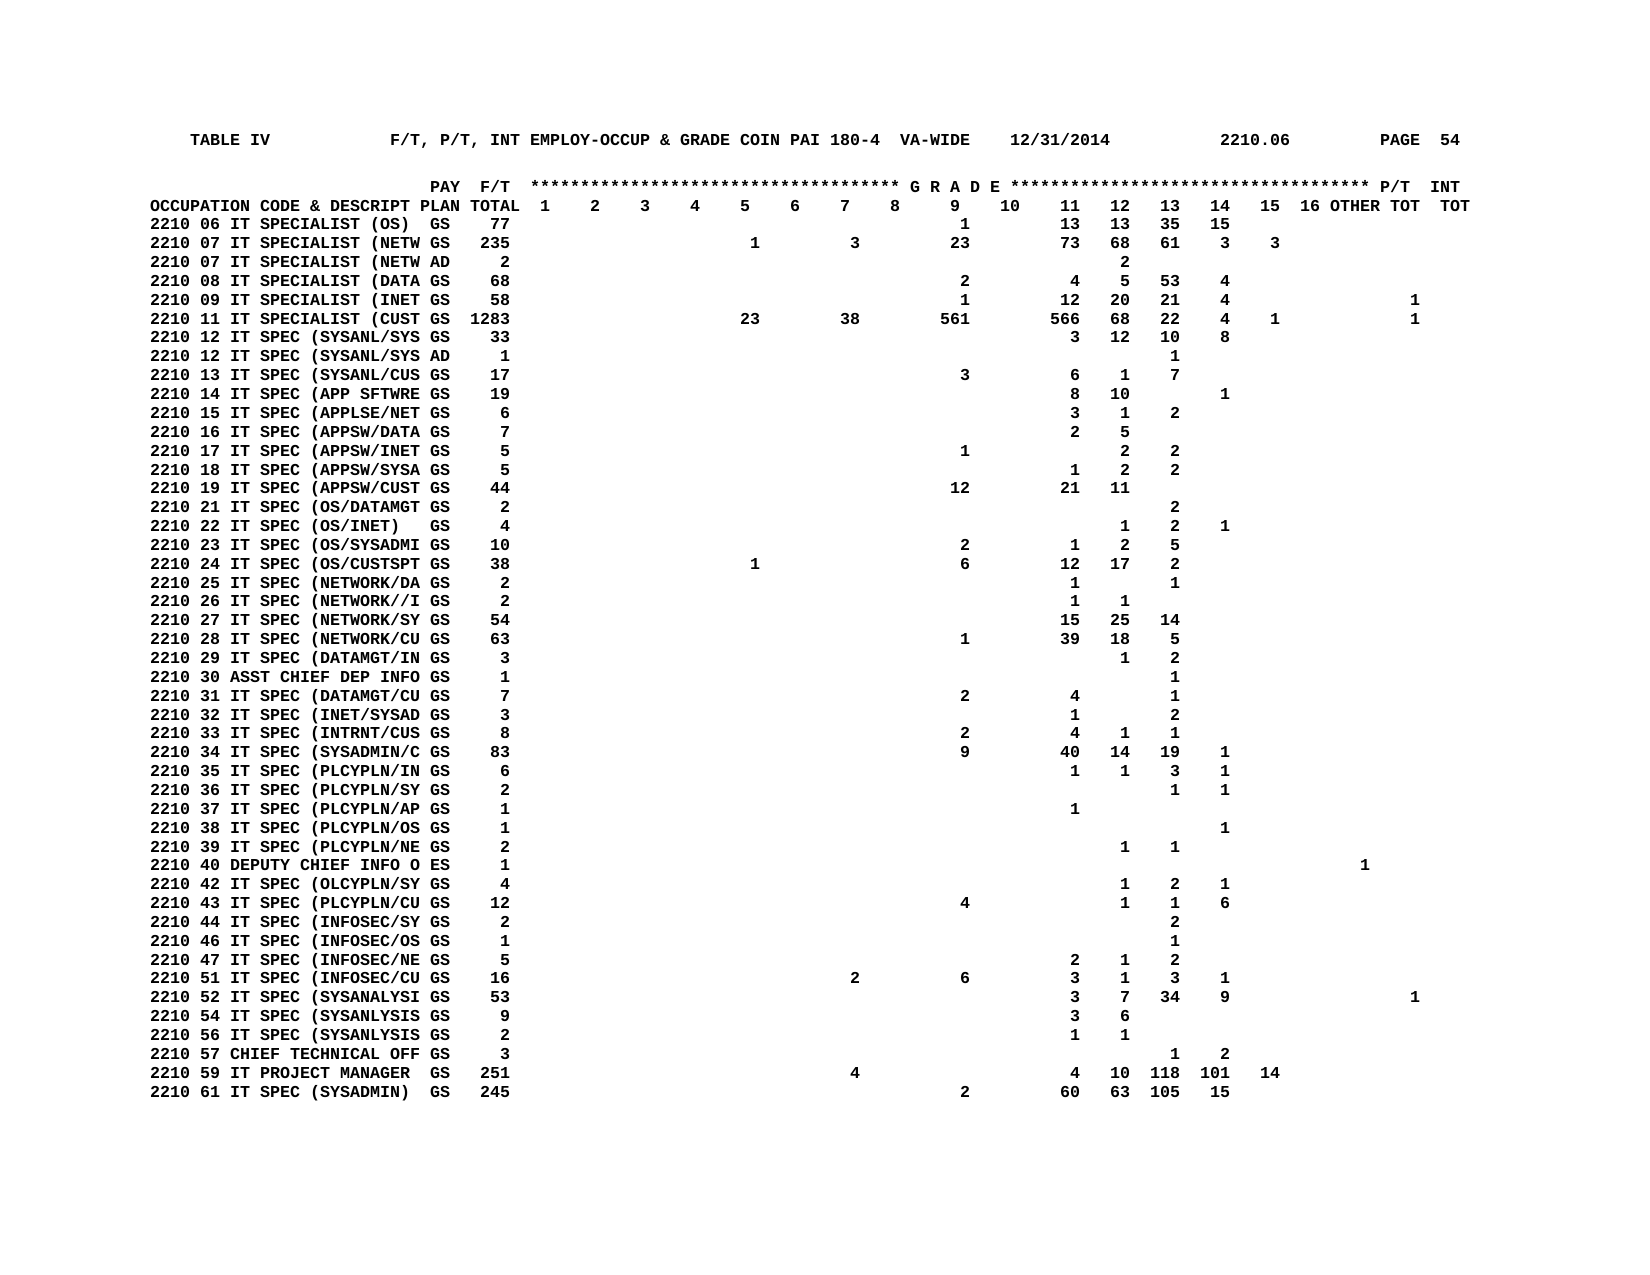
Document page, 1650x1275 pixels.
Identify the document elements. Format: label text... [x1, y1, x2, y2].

text 2210 07 IT SPECIALIST (NETW GS 235 1 3 23 73 68 61 3 3 [150, 235, 1500, 254]
text 2210 35 IT SPEC (PLCYPLN/IN GS 6 1 1 3 1 [150, 763, 1500, 782]
text 2210 30 ASST CHIEF DEP INFO GS 1 1 [150, 668, 1500, 687]
text 2210 33 IT SPEC (INTRNT/CUS GS 8 2 4 1 1 [150, 725, 1500, 744]
text 2210 31 IT SPEC (DATAMGT/CU GS 7 2 4 1 [150, 687, 1500, 706]
text 2210 26 IT SPEC (NETWORK//I GS 2 1 1 [150, 593, 1500, 612]
text 2210 12 IT SPEC (SYSANL/SYS GS 33 3 12 10 8 [150, 329, 1500, 348]
text TABLE IV F/T, P/T, INT EMPLOY-OCCUP & GRADE COIN PAI 180-4 VA-WIDE 12/31/2014 2210.06 PAGE 54 [150, 131, 1500, 150]
text 2210 11 IT SPECIALIST (CUST GS 1283 23 38 561 566 68 22 4 1 1 [150, 310, 1500, 329]
text 2210 12 IT SPEC (SYSANL/SYS AD 1 1 [150, 348, 1500, 367]
text 2210 24 IT SPEC (OS/CUSTSPT GS 38 1 6 12 17 2 [150, 555, 1500, 574]
text 2210 59 IT PROJECT MANAGER GS 251 4 4 10 118 101 14 [150, 1064, 1500, 1083]
text 2210 07 IT SPECIALIST (NETW AD 2 2 [150, 254, 1500, 272]
text PAY F/T ************************************* G R A D E ************************************ P/T INT [150, 178, 1500, 197]
text 2210 17 IT SPEC (APPSW/INET GS 5 1 2 2 [150, 442, 1500, 461]
text 2210 14 IT SPEC (APP SFTWRE GS 19 8 10 1 [150, 386, 1500, 404]
text 2210 42 IT SPEC (OLCYPLN/SY GS 4 1 2 1 [150, 876, 1500, 895]
text 2210 09 IT SPECIALIST (INET GS 58 1 12 20 21 4 1 [150, 291, 1500, 310]
text 2210 40 DEPUTY CHIEF INFO O ES 1 1 [150, 857, 1500, 876]
text OCCUPATION CODE & DESCRIPT PLAN TOTAL 1 2 3 4 5 6 7 8 9 10 11 12 13 14 15 16 OTHER TOT TOT [150, 197, 1500, 216]
text 2210 19 IT SPEC (APPSW/CUST GS 44 12 21 11 [150, 480, 1500, 499]
text 2210 25 IT SPEC (NETWORK/DA GS 2 1 1 [150, 574, 1500, 593]
text 2210 51 IT SPEC (INFOSEC/CU GS 16 2 6 3 1 3 1 [150, 970, 1500, 989]
text 2210 34 IT SPEC (SYSADMIN/C GS 83 9 40 14 19 1 [150, 744, 1500, 763]
text 2210 46 IT SPEC (INFOSEC/OS GS 1 1 [150, 932, 1500, 951]
text 2210 15 IT SPEC (APPLSE/NET GS 6 3 1 2 [150, 404, 1500, 423]
text 2210 57 CHIEF TECHNICAL OFF GS 3 1 2 [150, 1046, 1500, 1064]
text 2210 06 IT SPECIALIST (OS) GS 77 1 13 13 35 15 [150, 216, 1500, 235]
text 2210 21 IT SPEC (OS/DATAMGT GS 2 2 [150, 499, 1500, 518]
text 2210 61 IT SPEC (SYSADMIN) GS 245 2 60 63 105 15 [150, 1083, 1500, 1102]
text 2210 56 IT SPEC (SYSANLYSIS GS 2 1 1 [150, 1027, 1500, 1046]
text 2210 29 IT SPEC (DATAMGT/IN GS 3 1 2 [150, 649, 1500, 668]
text 2210 54 IT SPEC (SYSANLYSIS GS 9 3 6 [150, 1008, 1500, 1027]
text 2210 43 IT SPEC (PLCYPLN/CU GS 12 4 1 1 6 [150, 895, 1500, 913]
text 2210 44 IT SPEC (INFOSEC/SY GS 2 2 [150, 913, 1500, 932]
text 2210 27 IT SPEC (NETWORK/SY GS 54 15 25 14 [150, 612, 1500, 631]
text 2210 28 IT SPEC (NETWORK/CU GS 63 1 39 18 5 [150, 631, 1500, 649]
text 2210 13 IT SPEC (SYSANL/CUS GS 17 3 6 1 7 [150, 367, 1500, 386]
text 2210 22 IT SPEC (OS/INET) GS 4 1 2 1 [150, 518, 1500, 536]
text 2210 18 IT SPEC (APPSW/SYSA GS 5 1 2 2 [150, 461, 1500, 480]
text 2210 36 IT SPEC (PLCYPLN/SY GS 2 1 1 [150, 782, 1500, 800]
text 2210 08 IT SPECIALIST (DATA GS 68 2 4 5 53 4 [150, 272, 1500, 291]
text 2210 52 IT SPEC (SYSANALYSI GS 53 3 7 34 9 1 [150, 989, 1500, 1008]
text 2210 39 IT SPEC (PLCYPLN/NE GS 2 1 1 [150, 838, 1500, 857]
text 2210 23 IT SPEC (OS/SYSADMI GS 10 2 1 2 5 [150, 536, 1500, 555]
text 2210 47 IT SPEC (INFOSEC/NE GS 5 2 1 2 [150, 951, 1500, 970]
text 2210 37 IT SPEC (PLCYPLN/AP GS 1 1 [150, 800, 1500, 819]
text 2210 16 IT SPEC (APPSW/DATA GS 7 2 5 [150, 423, 1500, 442]
text 2210 32 IT SPEC (INET/SYSAD GS 3 1 2 [150, 706, 1500, 725]
text 2210 38 IT SPEC (PLCYPLN/OS GS 1 1 [150, 819, 1500, 838]
